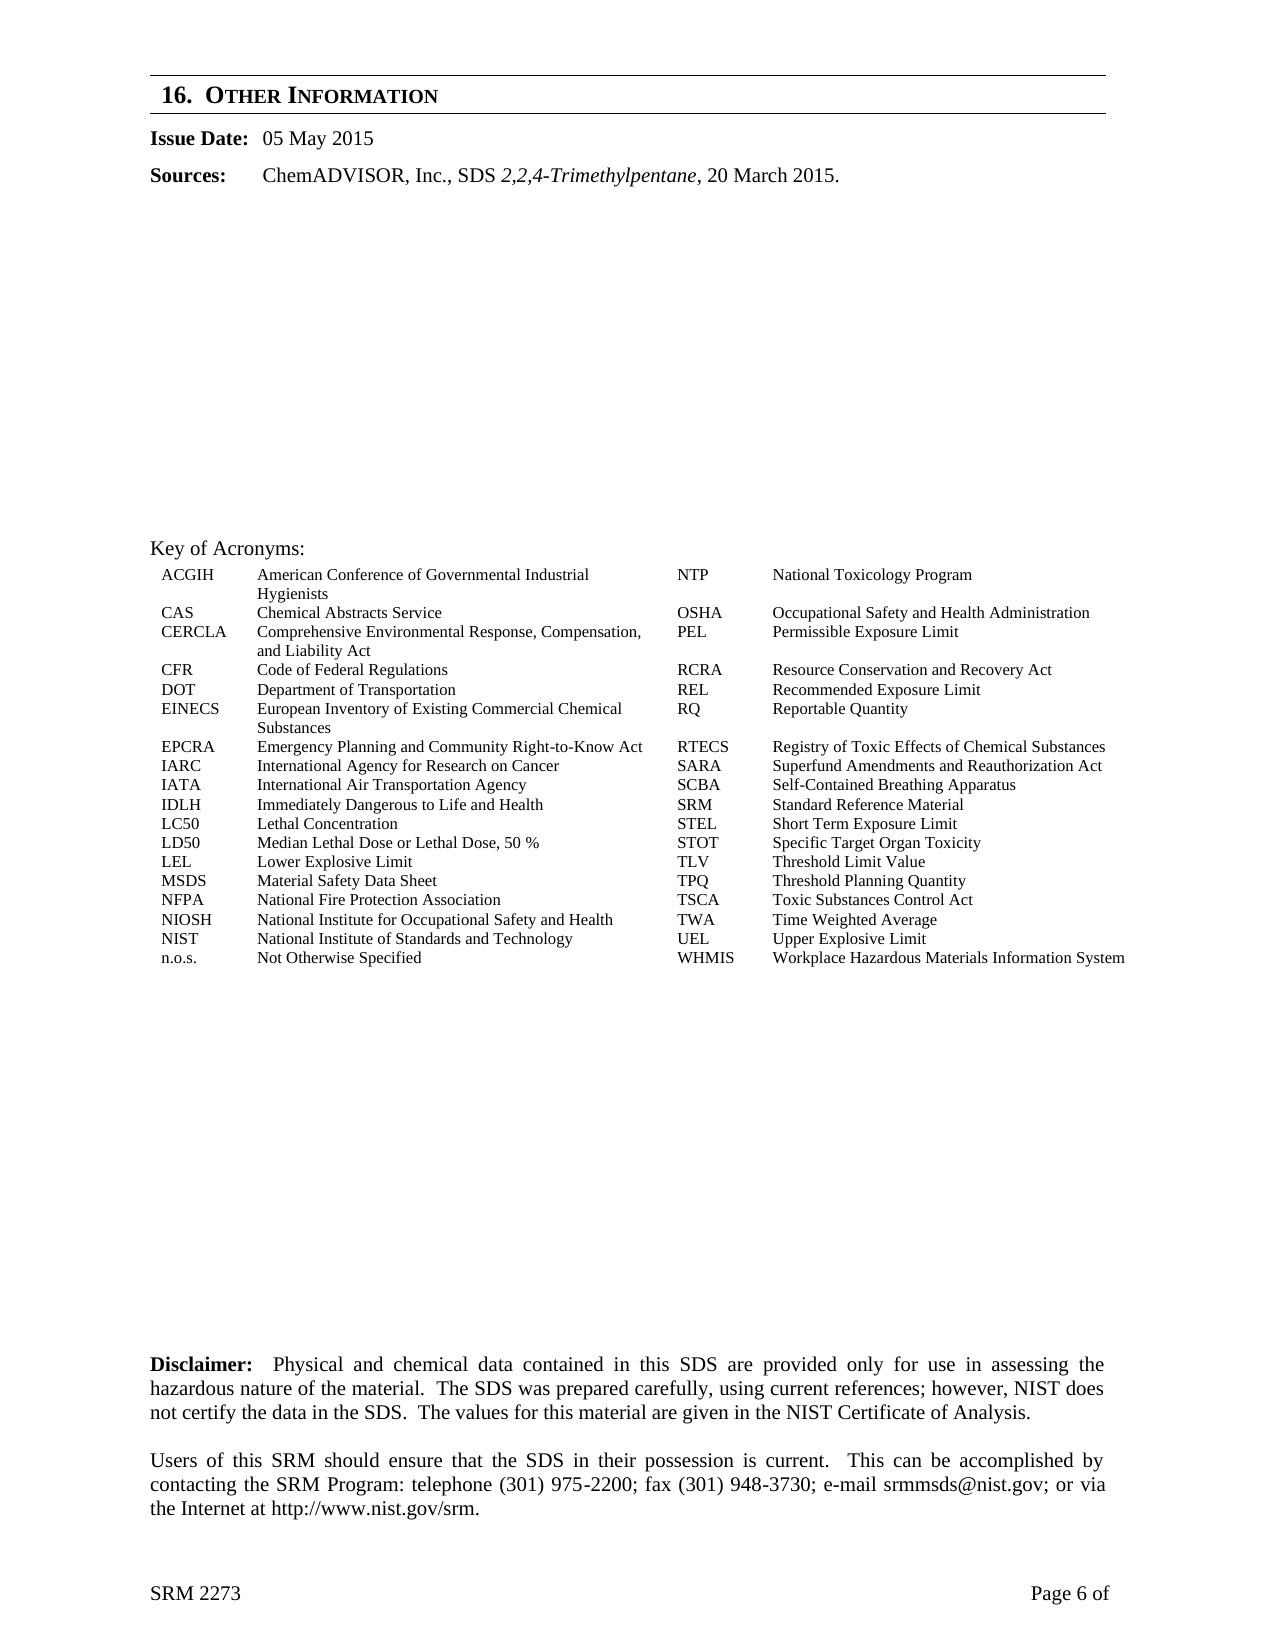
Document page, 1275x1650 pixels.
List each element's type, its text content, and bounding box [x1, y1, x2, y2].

table_cell SCBA [666, 775, 761, 794]
table_cell International Agency for Research on Cancer [246, 756, 666, 775]
table_cell TLV [666, 852, 761, 871]
table_cell PEL [666, 622, 761, 660]
table_cell Time Weighted Average [761, 909, 1136, 928]
table_cell National Fire Protection Association [246, 890, 666, 909]
table_header ACGIH [150, 564, 246, 603]
table_cell NIST [150, 929, 246, 948]
table_cell RQ [666, 699, 761, 737]
table_cell National Institute for Occupational Safety and Health [246, 909, 666, 928]
text Key of Acronyms: [150, 536, 1106, 560]
text Disclaimer: Physical and chemical data contained in this SDS are provided only for use in assessing the hazardous nature of the material. The SDS was prepared carefully, using current references; however, NIST does not certify the data in the SDS. The values for this material are given in the NIST Certificate of Analysis. [150, 1352, 1106, 1424]
table_cell Workplace Hazardous Materials Information System [761, 948, 1136, 967]
table_cell MSDS [150, 871, 246, 890]
table_cell Not Otherwise Specified [246, 948, 666, 967]
table_cell LC50 [150, 814, 246, 833]
table_cell REL [666, 679, 761, 698]
table_cell LD50 [150, 833, 246, 852]
table_cell SRM [666, 794, 761, 813]
table_cell European Inventory of Existing Commercial Chemical Substances [246, 699, 666, 737]
text Users of this SRM should ensure that the SDS in their possession is current. This can be accomplished by contacting the SRM Program: telephone (301) 975-2200; fax (301) 948-3730; e-mail srmmsds@nist.gov; or via the Internet at http://www.nist.gov/srm. [150, 1448, 1106, 1520]
table_cell Median Lethal Dose or Lethal Dose, 50 % [246, 833, 666, 852]
table_cell CAS [150, 603, 246, 622]
table_cell CERCLA [150, 622, 246, 660]
table_cell Registry of Toxic Effects of Chemical Substances [761, 737, 1136, 756]
table_cell International Air Transportation Agency [246, 775, 666, 794]
table_cell RCRA [666, 660, 761, 679]
table_cell Specific Target Organ Toxicity [761, 833, 1136, 852]
table_cell Short Term Exposure Limit [761, 814, 1136, 833]
table_cell Immediately Dangerous to Life and Health [246, 794, 666, 813]
table_header National Toxicology Program [761, 564, 1136, 603]
table_cell IDLH [150, 794, 246, 813]
table_header American Conference of Governmental Industrial Hygienists [246, 564, 666, 603]
table_cell IATA [150, 775, 246, 794]
table_cell CFR [150, 660, 246, 679]
table_cell Material Safety Data Sheet [246, 871, 666, 890]
table_cell Lower Explosive Limit [246, 852, 666, 871]
table_cell EPCRA [150, 737, 246, 756]
table_cell Threshold Limit Value [761, 852, 1136, 871]
table_cell Resource Conservation and Recovery Act [761, 660, 1136, 679]
table_cell Emergency Planning and Community Right-to-Know Act [246, 737, 666, 756]
table_cell Occupational Safety and Health Administration [761, 603, 1136, 622]
table_cell Upper Explosive Limit [761, 929, 1136, 948]
table_cell Chemical Abstracts Service [246, 603, 666, 622]
table_cell OSHA [666, 603, 761, 622]
table_cell Superfund Amendments and Reauthorization Act [761, 756, 1136, 775]
text Issue Date: 05 May 2015 [150, 126, 1106, 150]
table_cell STEL [666, 814, 761, 833]
table_cell TWA [666, 909, 761, 928]
table_cell TPQ [666, 871, 761, 890]
table_cell Reportable Quantity [761, 699, 1136, 737]
table_header NTP [666, 564, 761, 603]
table_cell Recommended Exposure Limit [761, 679, 1136, 698]
table_cell Standard Reference Material [761, 794, 1136, 813]
table_cell Lethal Concentration [246, 814, 666, 833]
table_cell National Institute of Standards and Technology [246, 929, 666, 948]
table_cell IARC [150, 756, 246, 775]
table_cell Department of Transportation [246, 679, 666, 698]
table_cell Toxic Substances Control Act [761, 890, 1136, 909]
table_cell Self-Contained Breathing Apparatus [761, 775, 1136, 794]
table_cell Comprehensive Environmental Response, Compensation, and Liability Act [246, 622, 666, 660]
table_cell UEL [666, 929, 761, 948]
table_cell RTECS [666, 737, 761, 756]
table_cell n.o.s. [150, 948, 246, 967]
table_cell NIOSH [150, 909, 246, 928]
table_cell Threshold Planning Quantity [761, 871, 1136, 890]
table_cell EINECS [150, 699, 246, 737]
table_cell LEL [150, 852, 246, 871]
table_header 16. Other Information [150, 76, 1106, 112]
table_cell DOT [150, 679, 246, 698]
table_cell NFPA [150, 890, 246, 909]
table_cell TSCA [666, 890, 761, 909]
table_cell SARA [666, 756, 761, 775]
table_cell STOT [666, 833, 761, 852]
text Sources: ChemADVISOR, Inc., SDS 2,2,4-Trimethylpentane, 20 March 2015. [150, 163, 1106, 187]
table_cell Code of Federal Regulations [246, 660, 666, 679]
table_cell WHMIS [666, 948, 761, 967]
table_cell Permissible Exposure Limit [761, 622, 1136, 660]
